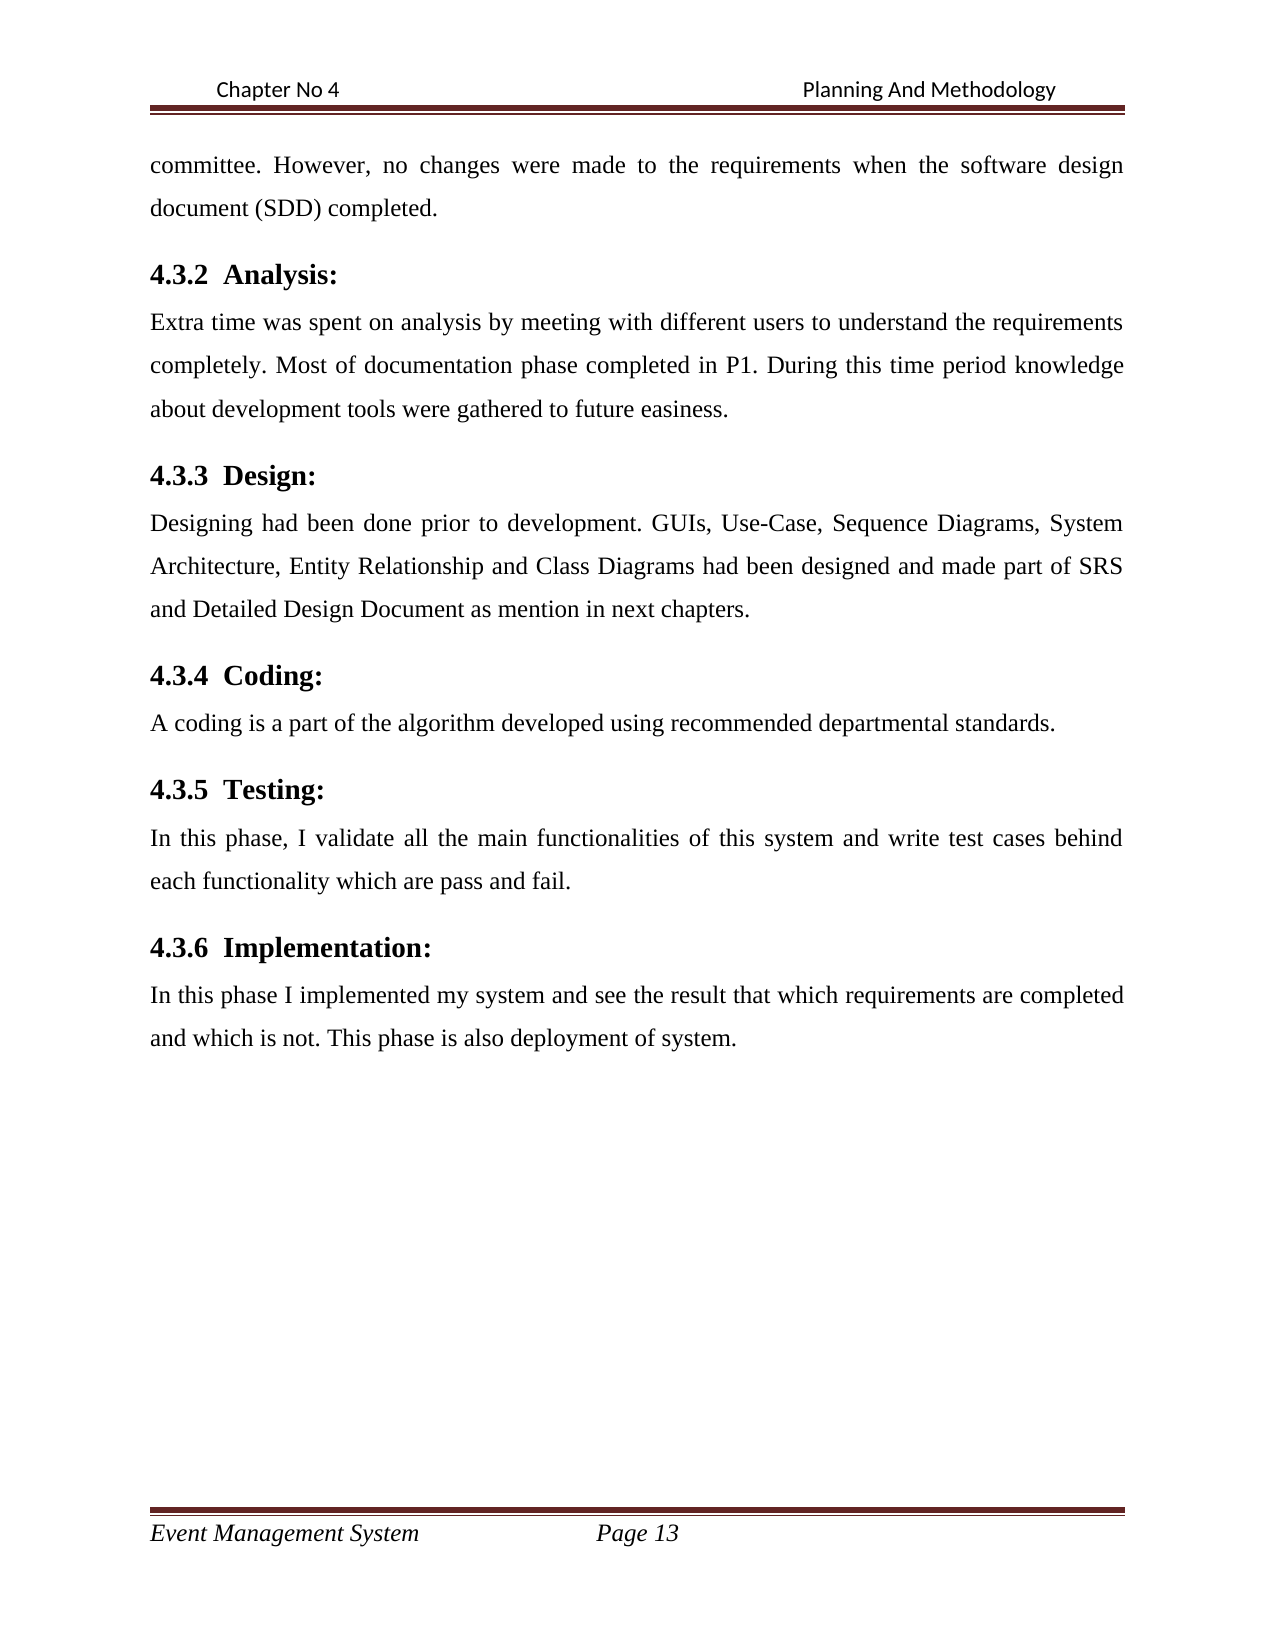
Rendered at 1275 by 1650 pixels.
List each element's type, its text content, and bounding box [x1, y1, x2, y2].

text In this phase I implemented my system and see the result that which requirements are completed and which is not. This phase is also deployment of system. [150, 980, 1125, 1052]
subtitle 4.3.3 Design: [150, 458, 1125, 491]
text Designing had been done prior to development. GUIs, Use-Case, Sequence Diagrams, System Architecture, Entity Relationship and Class Diagrams had been designed and made part of SRS and Detailed Design Document as mention in next chapters. [150, 508, 1125, 623]
subtitle 4.3.4 Coding: [150, 658, 1125, 692]
subtitle 4.3.6 Implementation: [150, 930, 1125, 963]
subtitle 4.3.2 Analysis: [150, 257, 1125, 291]
subtitle 4.3.5 Testing: [150, 772, 1125, 806]
text In this phase, I validate all the main functionalities of this system and write test cases behind each functionality which are pass and fail. [150, 823, 1125, 894]
text Extra time was spent on analysis by meeting with different users to understand the requirements completely. Most of documentation phase completed in P1. During this time period knowledge about development tools were gathered to future easiness. [150, 307, 1125, 422]
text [150, 150, 1125, 222]
text A coding is a part of the algorithm developed using recommended departmental standards. [150, 708, 1125, 737]
